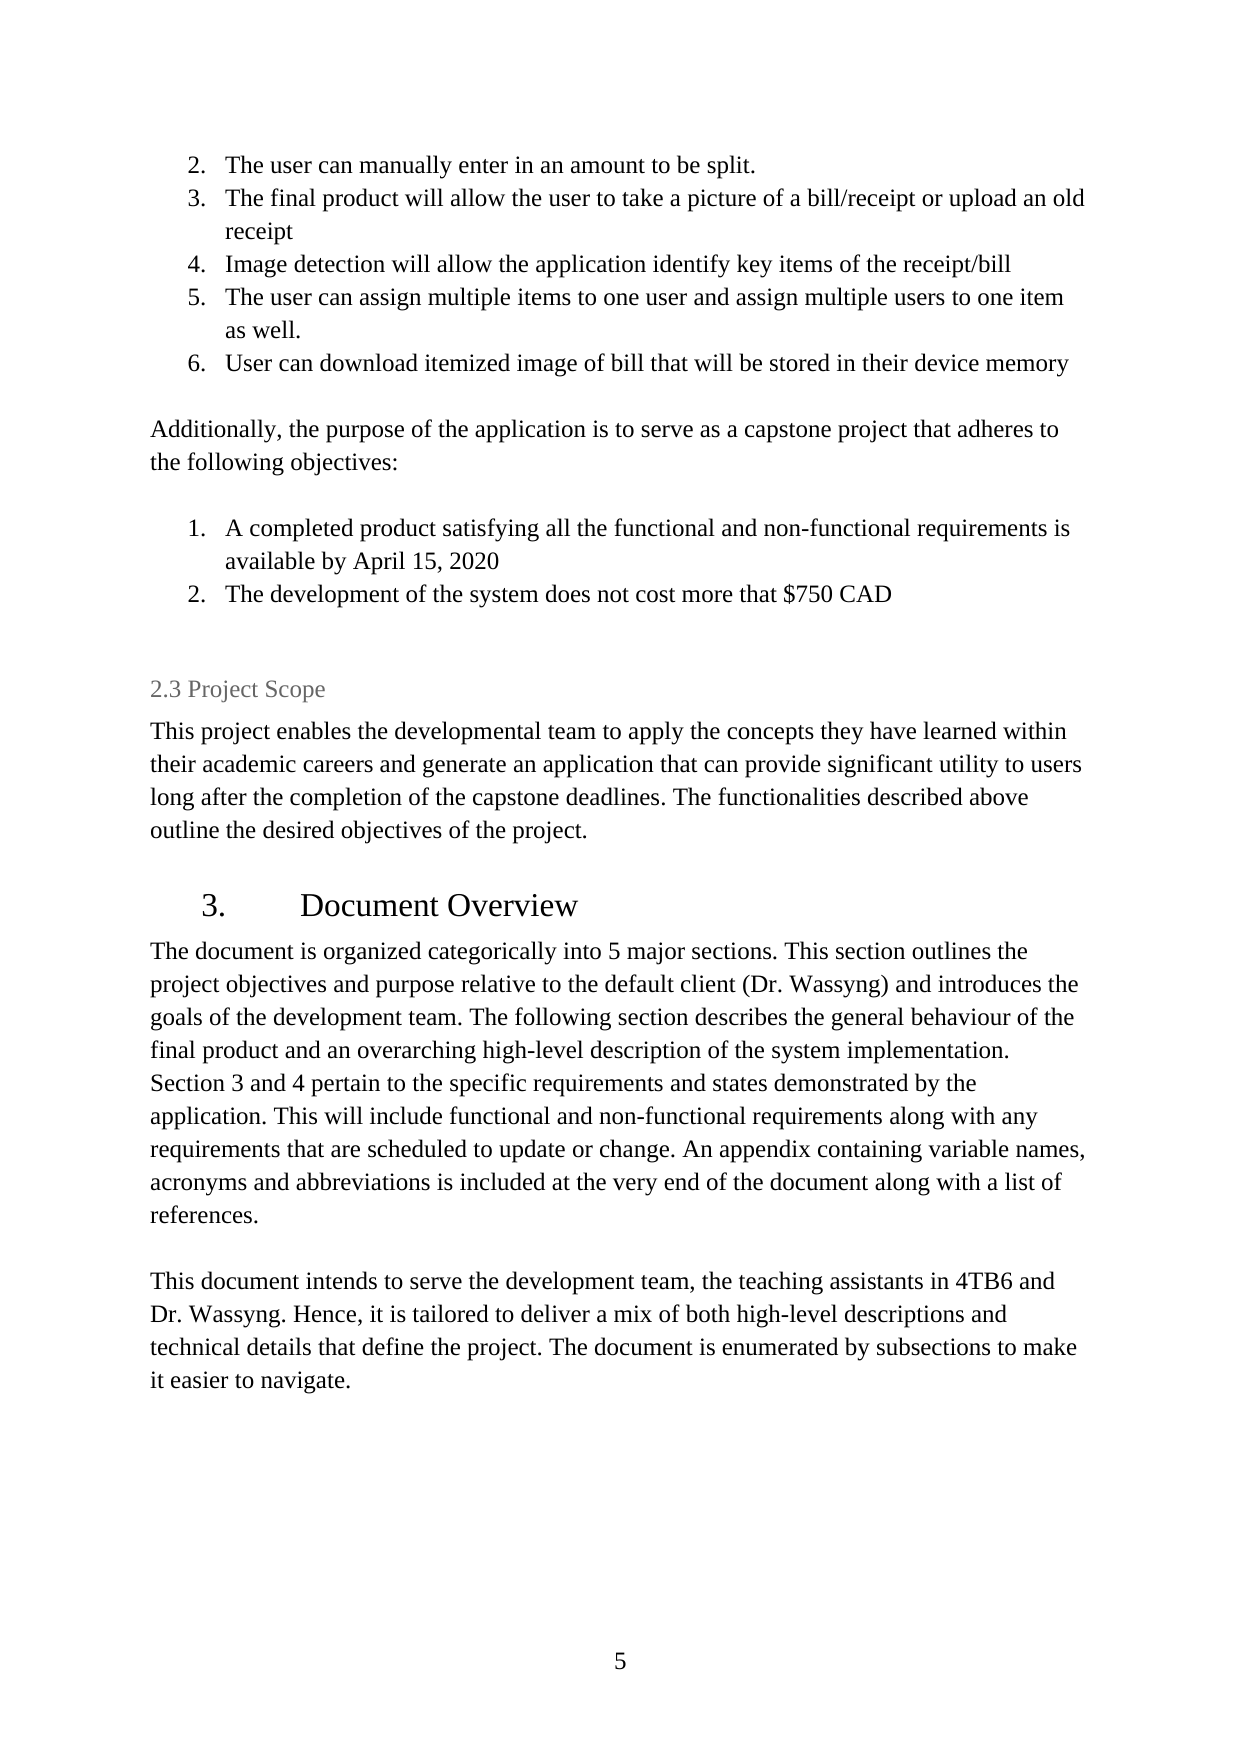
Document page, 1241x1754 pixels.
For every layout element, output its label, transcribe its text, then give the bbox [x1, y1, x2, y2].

list Image detection will allow the application identify key items of the receipt/bill [187, 249, 1090, 278]
subtitle 2.3 Project Scope [150, 674, 1090, 703]
text The document is organized categorically into 5 major sections. This section outlines the project objectives and purpose relative to the default client (Dr. Wassyng) and introduces the goals of the development team. The following section describes the general behaviour of the final product and an overarching high-level description of the system implementation. Section 3 and 4 pertain to the specific requirements and states demonstrated by the application. This will include functional and non-functional requirements along with any requirements that are scheduled to update or change. An appendix containing variable names, acronyms and abbreviations is included at the very end of the document along with a list of references. [150, 936, 1090, 1229]
text This document intends to serve the development team, the teaching assistants in 4TB6 and Dr. Wassyng. Hence, it is tailored to deliver a mix of both high-level descriptions and technical details that define the project. The document is enumerated by subsections to make it easier to navigate. [150, 1266, 1090, 1394]
text This project enables the developmental team to apply the concepts they have learned within their academic careers and generate an application that can provide significant utility to users long after the completion of the capstone deadlines. The functionalities described above outline the desired objectives of the project. [150, 716, 1090, 844]
text Additionally, the purpose of the application is to serve as a capstone project that adheres to the following objectives: [150, 414, 1090, 476]
subtitle Document Overview [194, 885, 1090, 924]
list The final product will allow the user to take a picture of a bill/receipt or upload an old receipt [187, 183, 1090, 245]
list A completed product satisfying all the functional and non-functional requirements is available by April 15, 2020 [187, 513, 1090, 575]
list The user can assign multiple items to one user and assign multiple users to one item as well. [187, 282, 1090, 344]
list The development of the system does not cost more that $750 CAD [187, 579, 1090, 608]
list User can download itemized image of bill that will be stored in their device memory [187, 348, 1090, 377]
list The user can manually enter in an amount to be split. [187, 150, 1090, 179]
